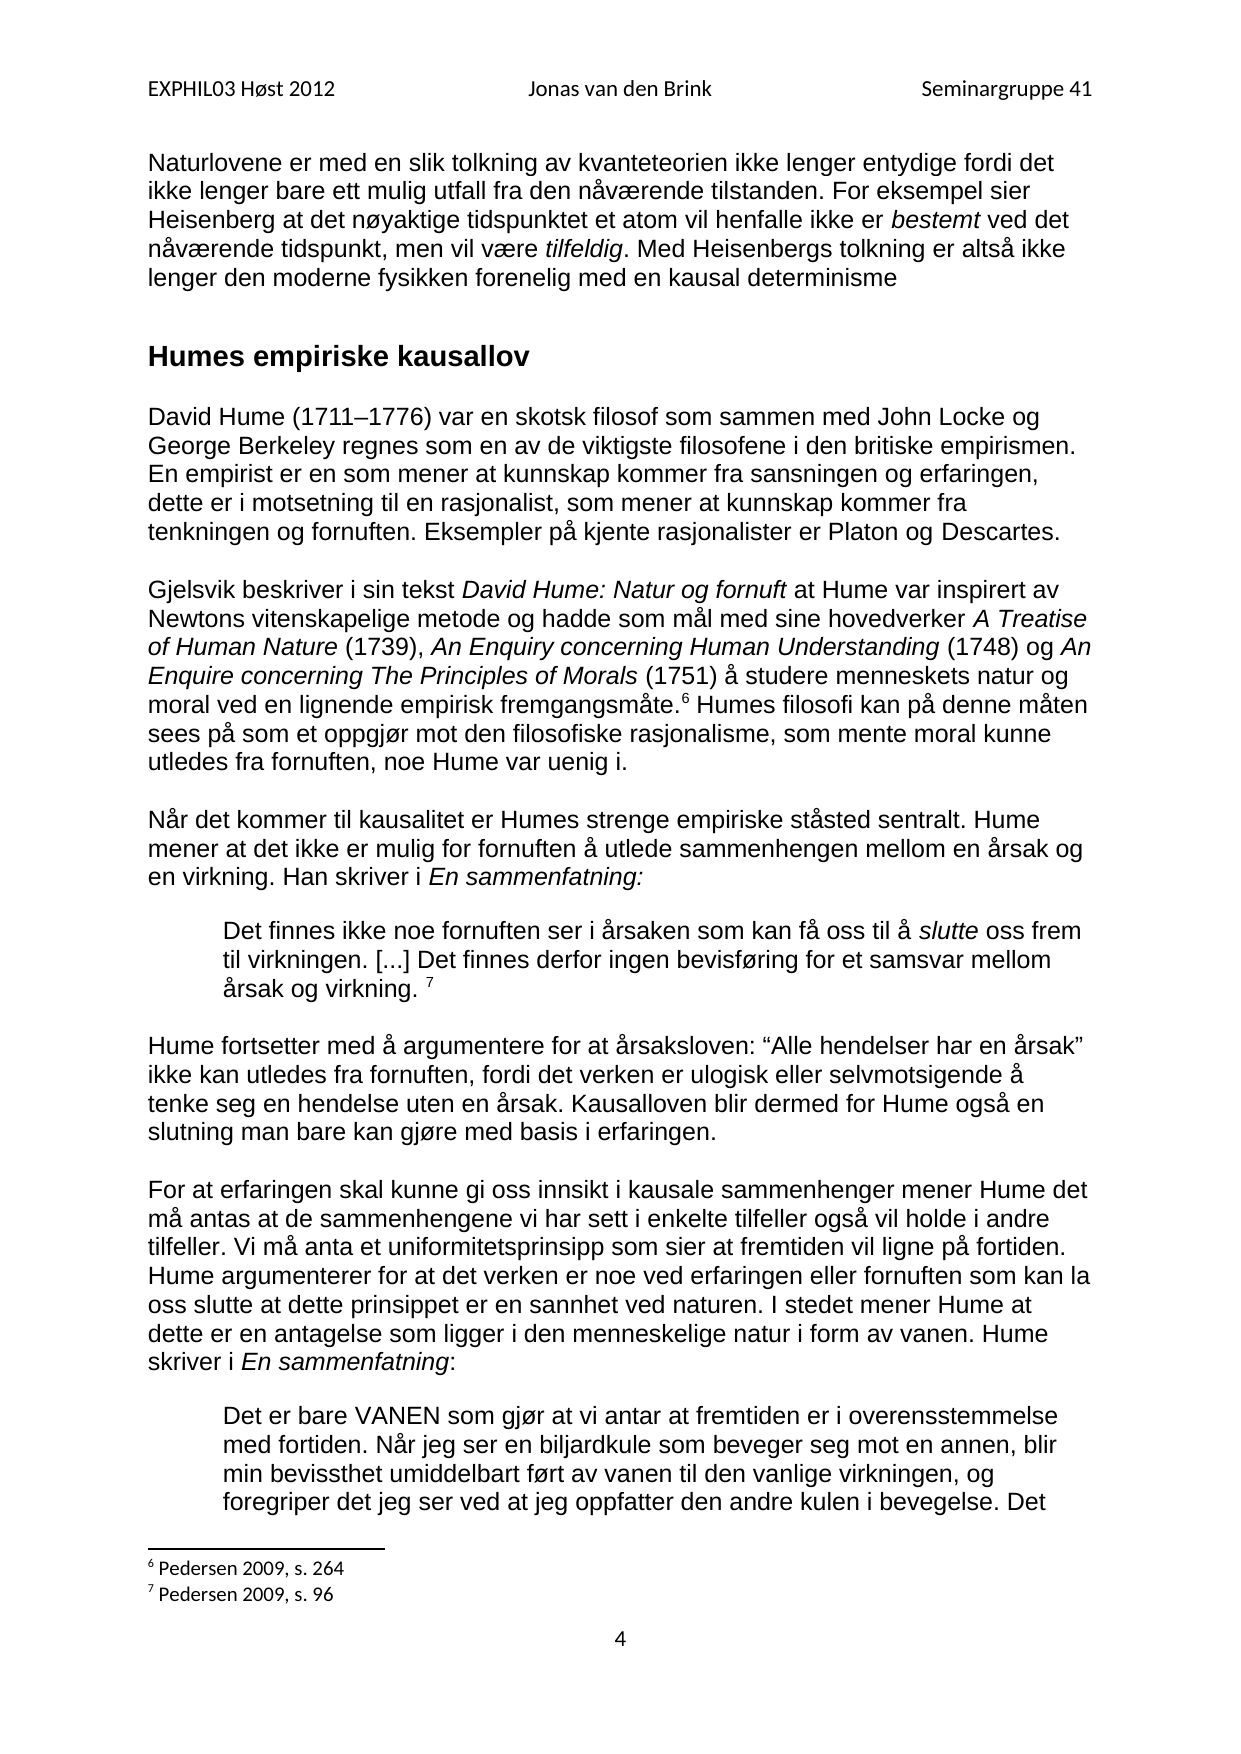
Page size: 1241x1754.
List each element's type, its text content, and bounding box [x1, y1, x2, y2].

text David Hume (1711–1776) var en skotsk filosof som sammen med John Locke og George Berkeley regnes som en av de viktigste filosofene i den britiske empirismen. En empirist er en som mener at kunnskap kommer fra sansningen og erfaringen, dette er i motsetning til en rasjonalist, som mener at kunnskap kommer fra tenkningen og fornuften. Eksempler på kjente rasjonalister er Platon og Descartes. [148, 402, 1093, 546]
text Gjelsvik beskriver i sin tekst David Hume: Natur og fornuft at Hume var inspirert av Newtons vitenskapelige metode og hadde som mål med sine hovedverker A Treatise of Human Nature (1739), An Enquiry concerning Human Understanding (1748) og An Enquire concerning The Principles of Morals (1751) å studere menneskets natur og moral ved en lignende empirisk fremgangsmåte. Humes filosofi kan på denne måten sees på som et oppgjør mot den filosofiske rasjonalisme, som mente moral kunne utledes fra fornuften, noe Hume var uenig i. Når det kommer til kausalitet er Humes strenge empiriske ståsted sentralt. Hume mener at det ikke er mulig for fornuften å utlede sammenhengen mellom en årsak og en virkning. Han skriver i En sammenfatning: [148, 575, 1093, 891]
text Det finnes ikke noe fornuften ser i årsaken som kan få oss til å slutte oss frem til virkningen. [...] Det finnes derfor ingen bevisføring for et samsvar mellom årsak og virkning. [426, 916, 1093, 1002]
text Naturlovene er med en slik tolkning av kvanteteorien ikke lenger entydige fordi det ikke lenger bare ett mulig utfall fra den nåværende tilstanden. For eksempel sier Heisenberg at det nøyaktige tidspunktet et atom vil henfalle ikke er bestemt ved det nåværende tidspunkt, men vil være tilfeldig. Med Heisenbergs tolkning er altså ikke lenger den moderne fysikken forenelig med en kausal determinisme [898, 148, 1093, 291]
text Hume fortsetter med å argumentere for at årsaksloven: “Alle hendelser har en årsak” ikke kan utledes fra fornuften, fordi det verken er ulogisk eller selvmotsigende å tenke seg en hendelse uten en årsak. Kausalloven blir dermed for Hume også en slutning man bare kan gjøre med basis i erfaringen. For at erfaringen skal kunne gi oss innsikt i kausale sammenhenger mener Hume det må antas at de sammenhengene vi har sett i enkelte tilfeller også vil holde i andre tilfeller. Vi må anta et uniformitetsprinsipp som sier at fremtiden vil ligne på fortiden. Hume argumenterer for at det verken er noe ved erfaringen eller fornuften som kan la oss slutte at dette prinsippet er en sannhet ved naturen. I stedet mener Hume at dette er en antagelse som ligger i den menneskelige natur i form av vanen. Hume skriver i En sammenfatning: [148, 1002, 1093, 1376]
text Humes empiriske kausallov [148, 339, 1093, 373]
